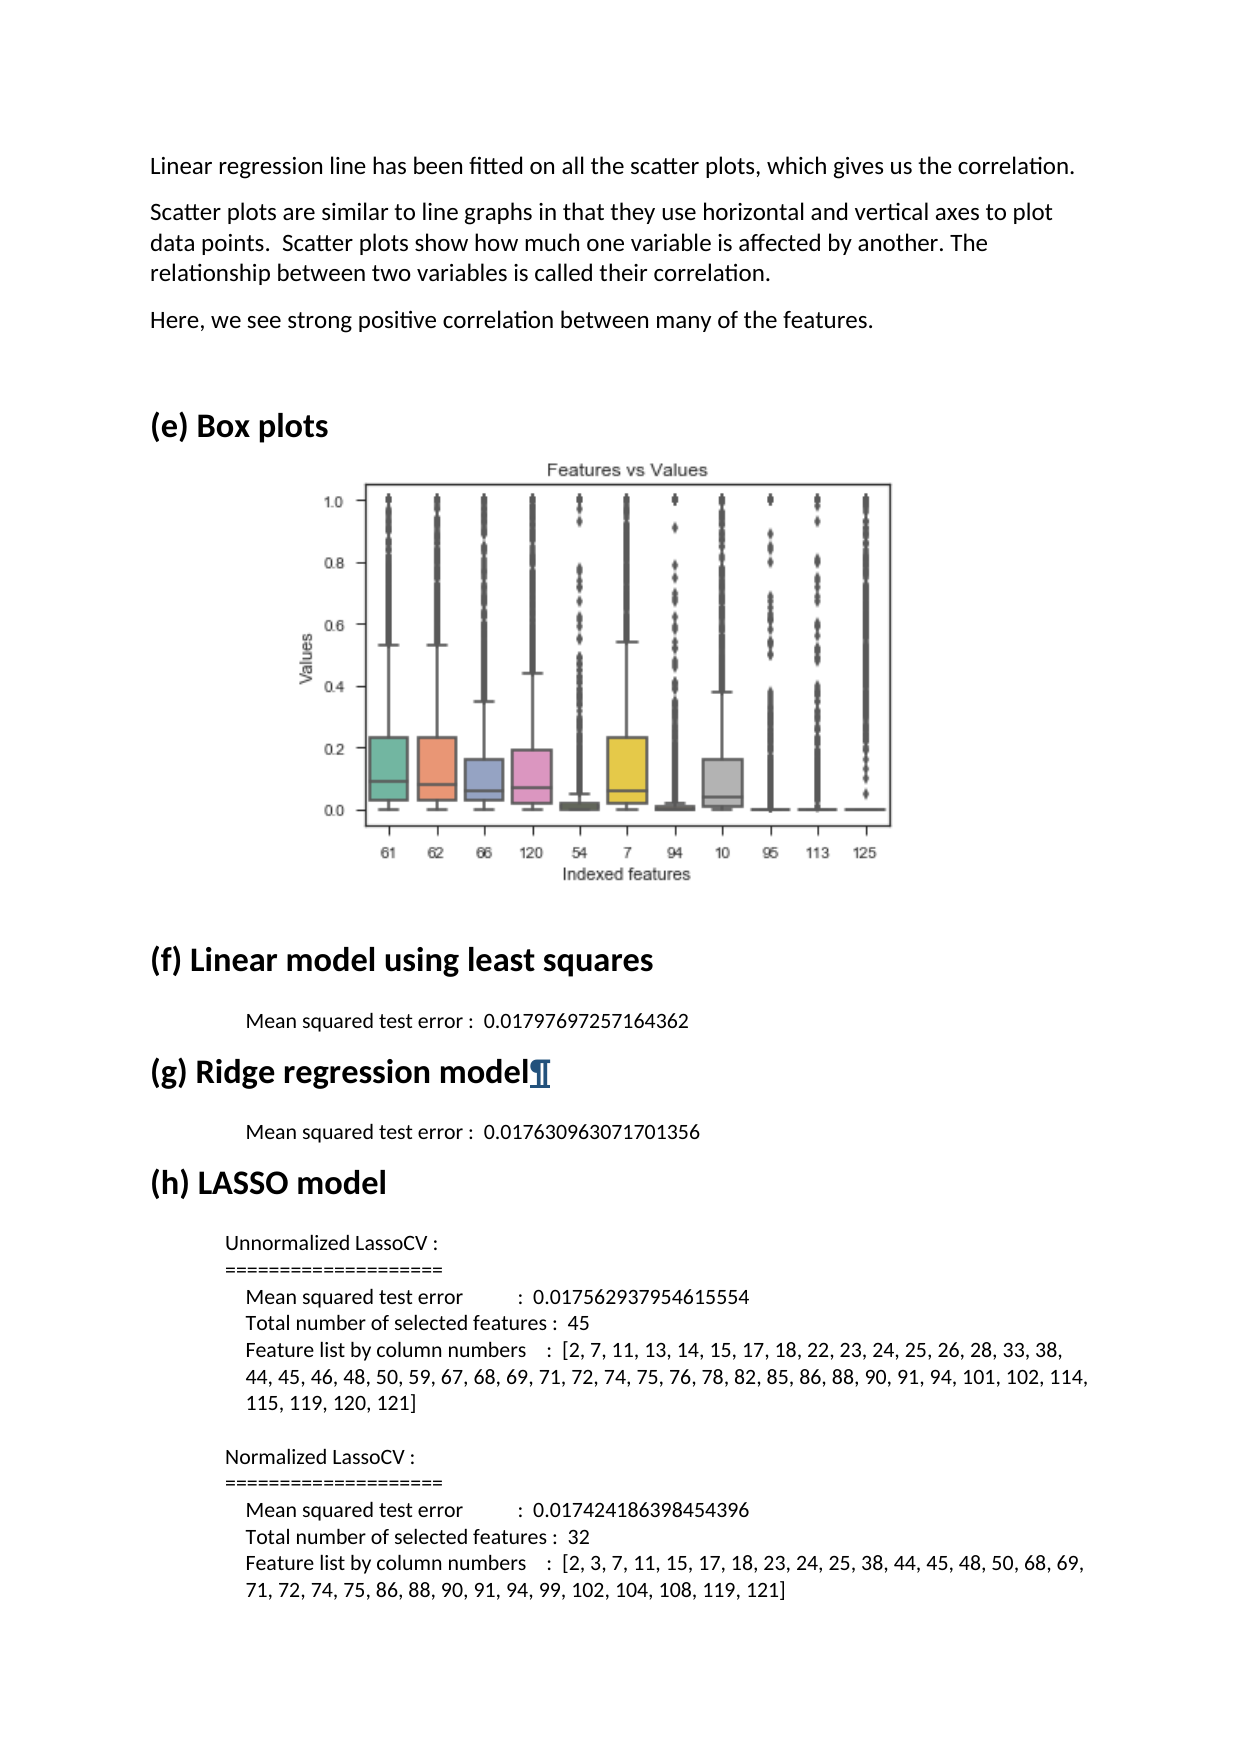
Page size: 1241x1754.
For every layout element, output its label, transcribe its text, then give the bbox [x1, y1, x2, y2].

text ==================== [225, 1256, 1090, 1283]
text Feature list by column numbers : [2, 3, 7, 11, 15, 17, 18, 23, 24, 25, 38, 44, 45, 48, 50, 68, 69, 71, 72, 74, 75, 86, 88, 90, 91, 94, 99, 102, 104, 108, 119, 121] [245, 1549, 1090, 1603]
subtitle (e) Box plots [150, 404, 1090, 446]
text Mean squared test error : 0.017424186398454396 [245, 1496, 1090, 1523]
subtitle Scatter plots are similar to line graphs in that they use horizontal and vertical axes to plot data points. Scatter plots show how much one variable is affected by another. The relationship between two variables is called their correlation. [150, 196, 1090, 288]
text Unnormalized LassoCV : [225, 1229, 1090, 1256]
subtitle (f) Linear model using least squares [150, 938, 1090, 980]
text Total number of selected features : 45 [245, 1309, 1090, 1336]
text Normalized LassoCV : [225, 1443, 1090, 1469]
text ==================== [225, 1469, 1090, 1496]
subtitle Here, we see strong positive correlation between many of the features. [150, 304, 1090, 334]
text Total number of selected features : 32 [245, 1523, 1090, 1549]
text Mean squared test error : 0.017562937954615554 [245, 1283, 1090, 1309]
picture [295, 445, 945, 896]
subtitle (h) LASSO model [150, 1161, 1090, 1203]
text Feature list by column numbers : [2, 7, 11, 13, 14, 15, 17, 18, 22, 23, 24, 25, 26, 28, 33, 38, 44, 45, 46, 48, 50, 59, 67, 68, 69, 71, 72, 74, 75, 76, 78, 82, 85, 86, 88, 90, 91, 94, 101, 102, 114, 115, 119, 120, 121] [245, 1336, 1090, 1416]
text Mean squared test error : 0.017630963071701356 [150, 1118, 1090, 1145]
text Mean squared test error : 0.01797697257164362 [150, 1007, 1090, 1034]
subtitle (g) Ridge regression model¶ [150, 1049, 1090, 1092]
subtitle Linear regression line has been fitted on all the scatter plots, which gives us the correlation. [150, 150, 1090, 181]
